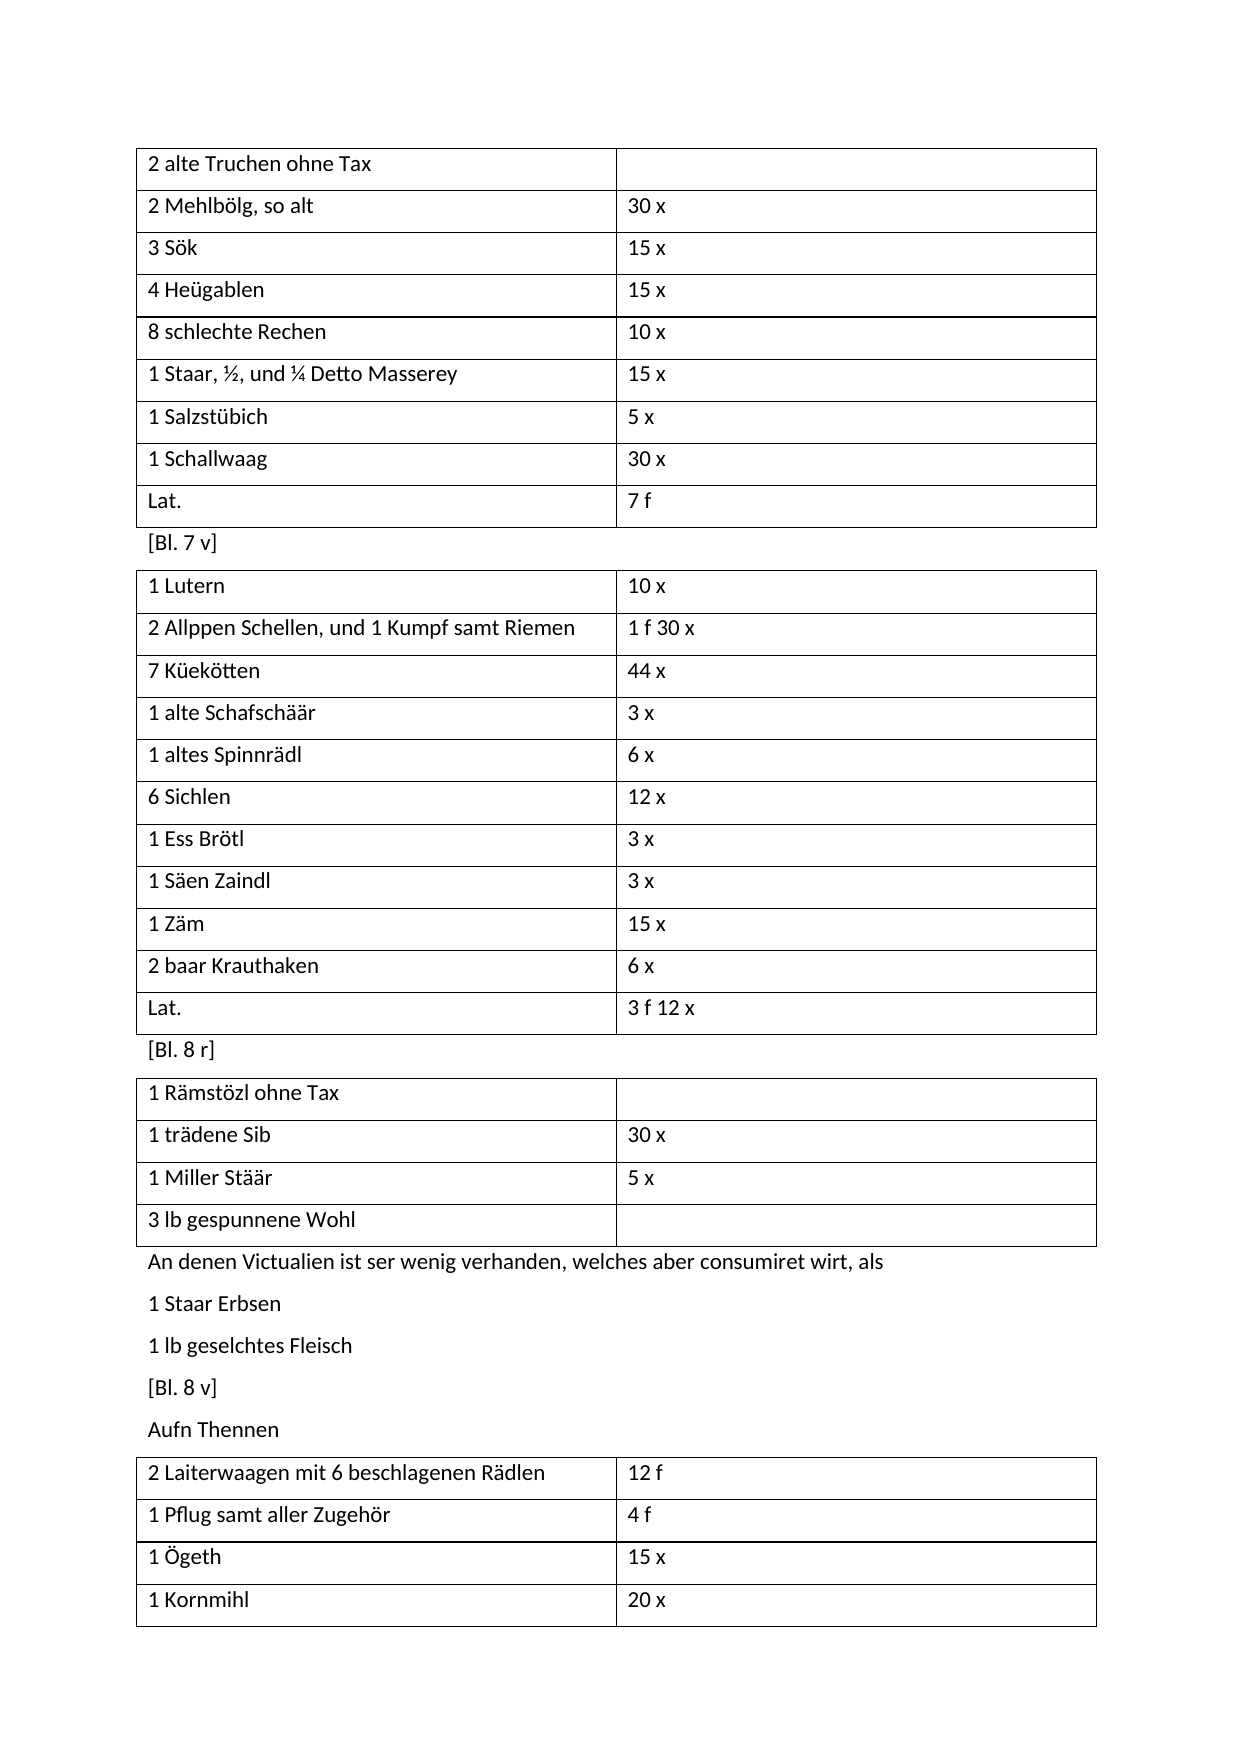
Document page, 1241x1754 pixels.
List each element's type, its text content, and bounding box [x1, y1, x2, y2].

text Aufn Thennen [148, 1415, 1093, 1443]
table_cell 1 Pflug samt aller Zugehör [137, 1500, 616, 1541]
table_header 12 f [617, 1458, 1096, 1499]
table_cell Lat. [137, 993, 616, 1034]
table_cell 15 x [617, 275, 1096, 316]
table_cell 1 Salzstübich [137, 402, 616, 443]
table_cell 6 x [617, 740, 1096, 781]
table_cell 2 alte Truchen ohne Tax [137, 149, 616, 190]
table_cell 15 x [617, 360, 1096, 401]
text [Bl. 8 v] [148, 1373, 1093, 1401]
table_cell 5 x [617, 402, 1096, 443]
table_header 10 x [617, 571, 1096, 612]
table_cell 1 trädene Sib [137, 1121, 616, 1162]
table_cell 6 Sichlen [137, 782, 616, 823]
text 1 lb geselchtes Fleisch [148, 1331, 1093, 1359]
text 1 Staar Erbsen [148, 1289, 1093, 1317]
table_cell 1 Ögeth [137, 1543, 616, 1584]
text [Bl. 8 r] [148, 1035, 1093, 1063]
table_cell 3 x [617, 825, 1096, 866]
table_cell 30 x [617, 1121, 1096, 1162]
table_cell [617, 1205, 1096, 1246]
table_cell 30 x [617, 444, 1096, 485]
table_cell 1 Schallwaag [137, 444, 616, 485]
table_cell 3 Sök [137, 233, 616, 274]
table_cell 20 x [617, 1585, 1096, 1626]
table_cell 10 x [617, 318, 1096, 358]
text An denen Victualien ist ser wenig verhanden, welches aber consumiret wirt, als [148, 1247, 1093, 1275]
table_header 2 Laiterwaagen mit 6 beschlagenen Rädlen [137, 1458, 616, 1499]
table_cell 4 f [617, 1500, 1096, 1541]
table_cell 3 lb gespunnene Wohl [137, 1205, 616, 1246]
table_cell 1 Zäm [137, 909, 616, 950]
table_cell 1 f 30 x [617, 614, 1096, 655]
table_cell [617, 149, 1096, 190]
table_cell 15 x [617, 1543, 1096, 1584]
table_cell 7 Küekötten [137, 656, 616, 697]
table_cell 6 x [617, 951, 1096, 992]
table_cell Lat. [137, 486, 616, 527]
table_header 1 Rämstözl ohne Tax [137, 1079, 616, 1119]
table_cell 4 Heügablen [137, 275, 616, 316]
table_cell 1 alte Schafschäär [137, 698, 616, 739]
table_cell 3 f 12 x [617, 993, 1096, 1034]
table_cell 2 Allppen Schellen, und 1 Kumpf samt Riemen [137, 614, 616, 655]
table_cell 1 altes Spinnrädl [137, 740, 616, 781]
table_cell 5 x [617, 1163, 1096, 1204]
table_cell 8 schlechte Rechen [137, 318, 616, 358]
table_cell 15 x [617, 233, 1096, 274]
table_header [617, 1079, 1096, 1119]
table_cell 1 Miller Stäär [137, 1163, 616, 1204]
table_cell 1 Ess Brötl [137, 825, 616, 866]
table_cell 2 baar Krauthaken [137, 951, 616, 992]
table_cell 30 x [617, 191, 1096, 232]
table_cell 15 x [617, 909, 1096, 950]
table_cell 44 x [617, 656, 1096, 697]
table_header 1 Lutern [137, 571, 616, 612]
table_cell 7 f [617, 486, 1096, 527]
table_cell 3 x [617, 867, 1096, 908]
table_cell 1 Säen Zaindl [137, 867, 616, 908]
text [Bl. 7 v] [148, 528, 1093, 556]
table_cell 2 Mehlbölg, so alt [137, 191, 616, 232]
table_cell 3 x [617, 698, 1096, 739]
table_cell 1 Kornmihl [137, 1585, 616, 1626]
table_cell 12 x [617, 782, 1096, 823]
table_cell 1 Staar, ½, und ¼ Detto Masserey [137, 360, 616, 401]
